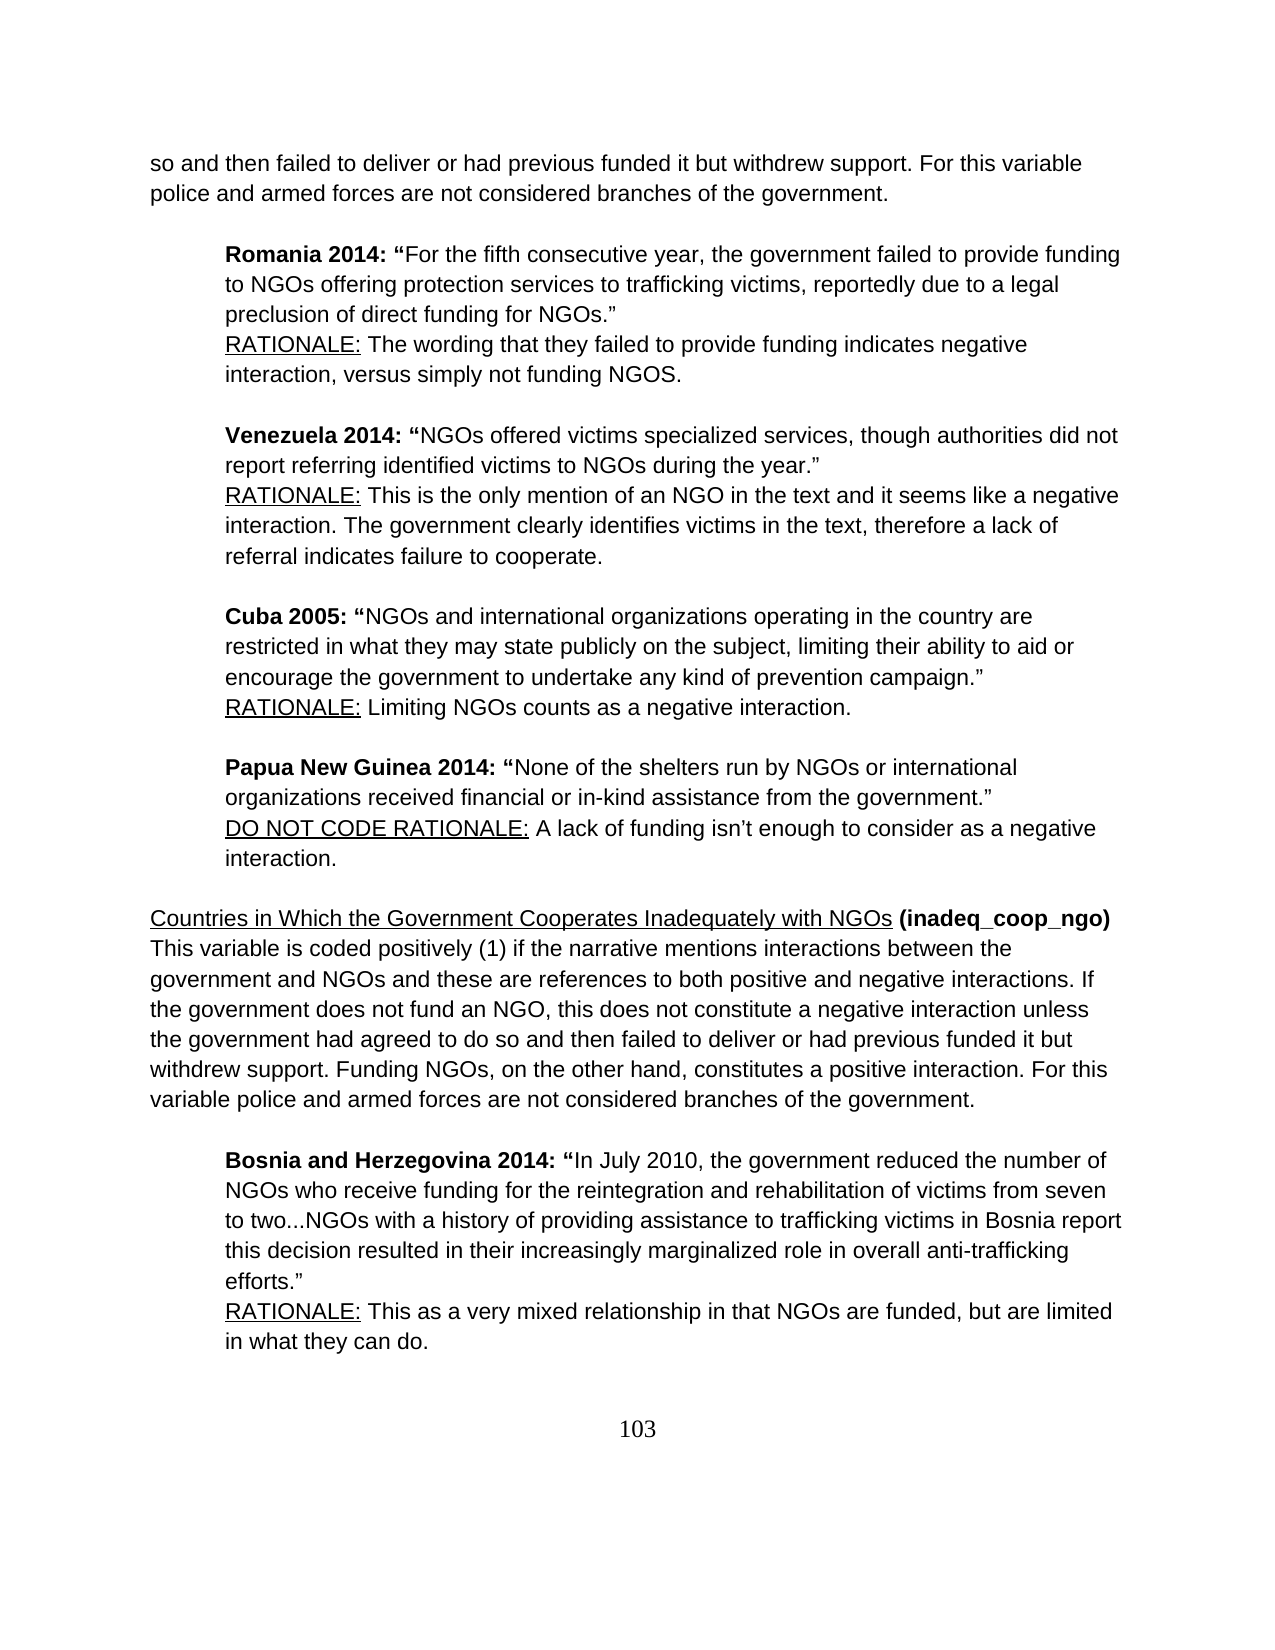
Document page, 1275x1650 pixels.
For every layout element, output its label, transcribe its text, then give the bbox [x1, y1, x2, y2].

text RATIONALE: This as a very mixed relationship in that NGOs are funded, but are limited in what they can do. [225, 1298, 1125, 1354]
text Countries in Which the Government Cooperates Inadequately with NGOs (inadeq_coop_ngo) [150, 905, 1125, 932]
text This variable is coded positively (1) if the narrative mentions interactions between the government and NGOs and these are references to both positive and negative interactions. If the government does not fund an NGO, this does not constitute a negative interaction unless the government had agreed to do so and then failed to deliver or had previous funded it but withdrew support. Funding NGOs, on the other hand, constitutes a positive interaction. For this variable police and armed forces are not considered branches of the government. [150, 935, 1125, 1113]
text RATIONALE: The wording that they failed to provide funding indicates negative interaction, versus simply not funding NGOS. [225, 331, 1125, 388]
text Bosnia and Herzegovina 2014: “In July 2010, the government reduced the number of NGOs who receive funding for the reintegration and rehabilitation of victims from seven to two...NGOs with a history of providing assistance to trafficking victims in Bosnia report this decision resulted in their increasingly marginalized role in overall anti-trafficking efforts.” [225, 1147, 1125, 1294]
text Cuba 2005: “NGOs and international organizations operating in the country are restricted in what they may state publicly on the subject, limiting their ability to aid or encourage the government to undertake any kind of prevention campaign.” [225, 603, 1125, 690]
text Papua New Guinea 2014: “None of the shelters run by NGOs or international organizations received financial or in-kind assistance from the government.” [225, 754, 1125, 811]
text RATIONALE: Limiting NGOs counts as a negative interaction. [225, 694, 1125, 720]
text Romania 2014: “For the fifth consecutive year, the government failed to provide funding to NGOs offering protection services to trafficking victims, reportedly due to a legal preclusion of direct funding for NGOs.” [225, 241, 1125, 327]
text RATIONALE: This is the only mention of an NGO in the text and it seems like a negative interaction. The government clearly identifies victims in the text, therefore a lack of referral indicates failure to cooperate. [225, 482, 1125, 569]
text Venezuela 2014: “NGOs offered victims specialized services, though authorities did not report referring identified victims to NGOs during the year.” [225, 422, 1125, 478]
text DO NOT CODE RATIONALE: A lack of funding isn’t enough to consider as a negative interaction. [225, 814, 1125, 871]
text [150, 150, 1125, 207]
